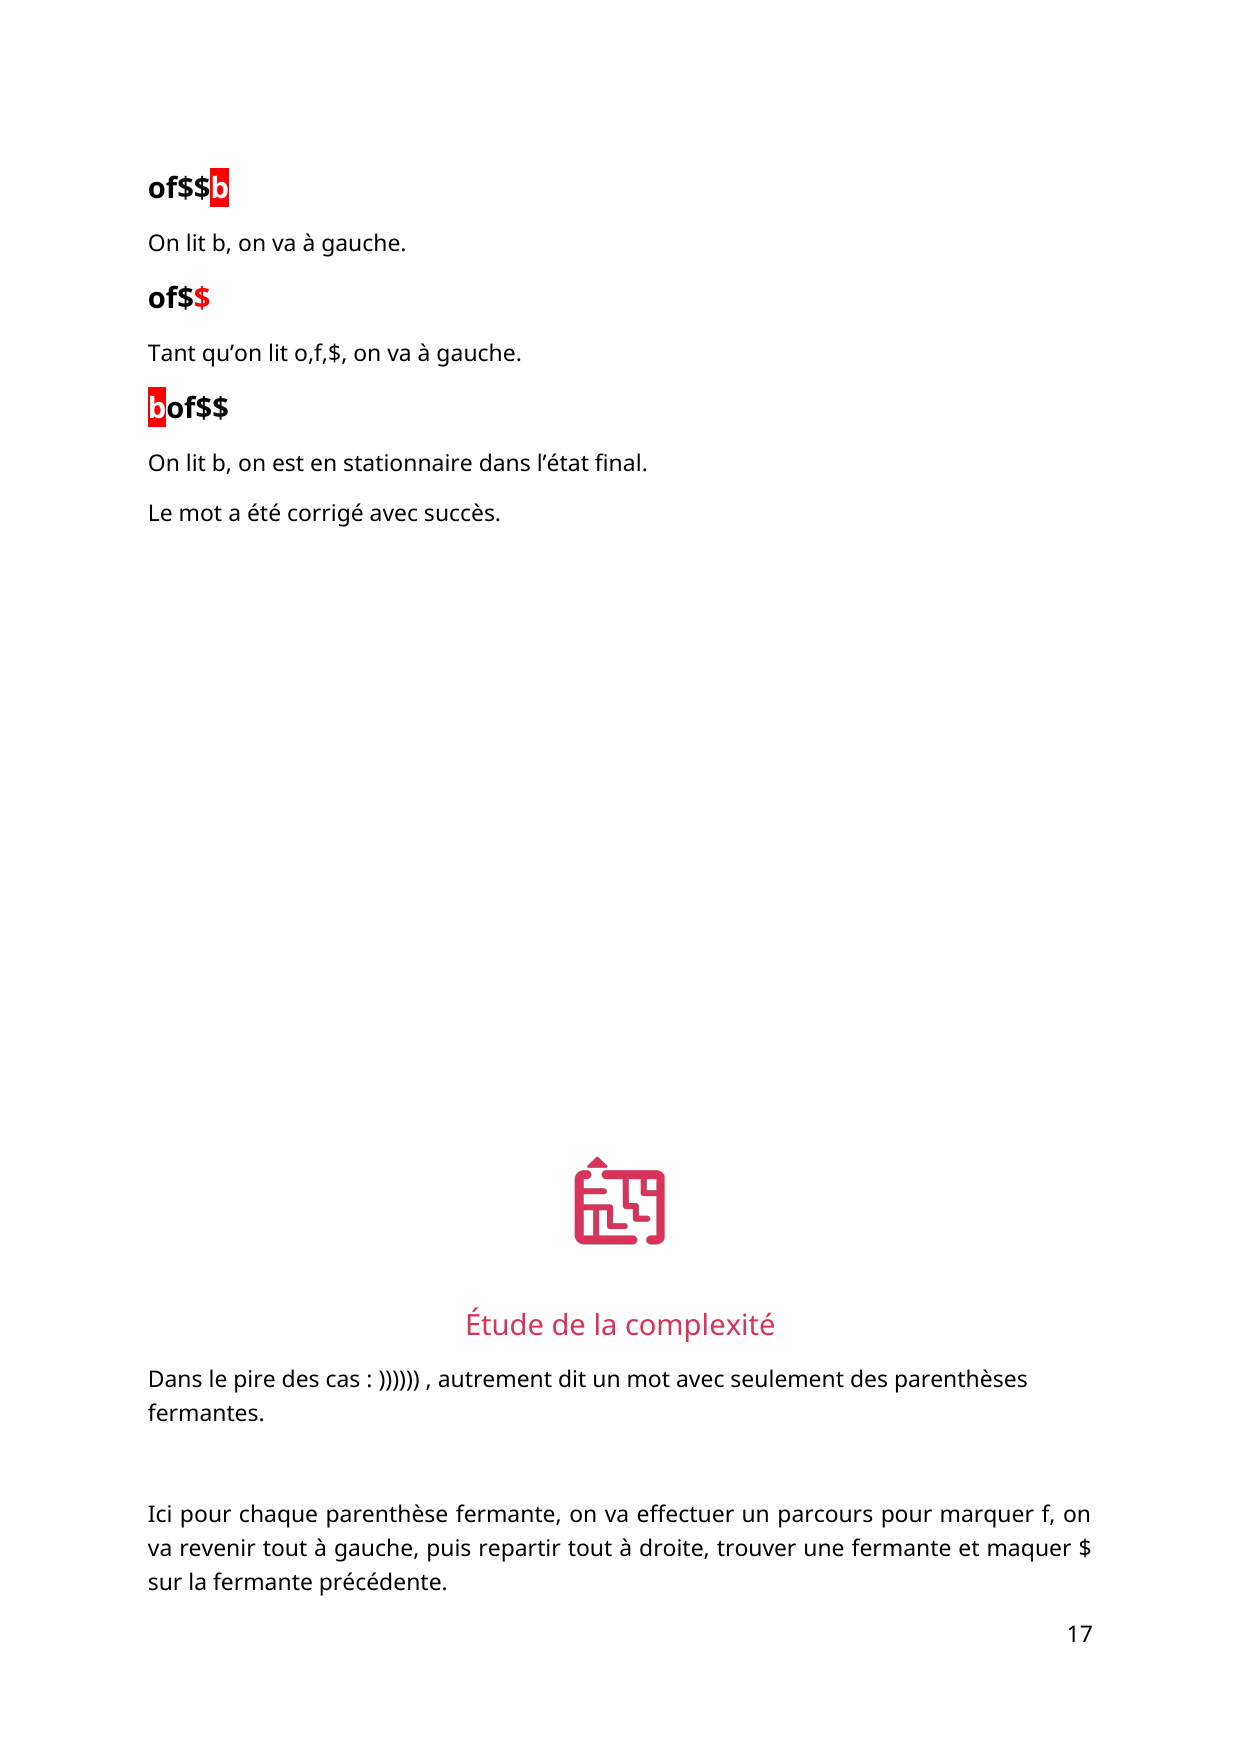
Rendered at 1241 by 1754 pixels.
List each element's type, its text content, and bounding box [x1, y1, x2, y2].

text Ici pour chaque parenthèse fermante, on va effectuer un parcours pour marquer f, on va revenir tout à gauche, puis repartir tout à droite, trouver une fermante et maquer $ sur la fermante précédente. [148, 1498, 1093, 1597]
text Tant qu’on lit o,f,$, on va à gauche. [148, 337, 1093, 368]
text On lit b, on est en stationnaire dans l’état final. [148, 447, 1093, 478]
text Dans le pire des cas : )))))) , autrement dit un mot avec seulement des parenthèses fermantes. [148, 1363, 1093, 1428]
text bof$$ [166, 387, 1093, 427]
text of$$b [148, 167, 1093, 207]
picture [573, 1154, 665, 1246]
text of$$ [148, 277, 1093, 317]
text On lit b, on va à gauche. [148, 227, 1093, 258]
text Étude de la complexité [148, 1304, 1093, 1343]
text Le mot a été corrigé avec succès. [148, 497, 1093, 528]
